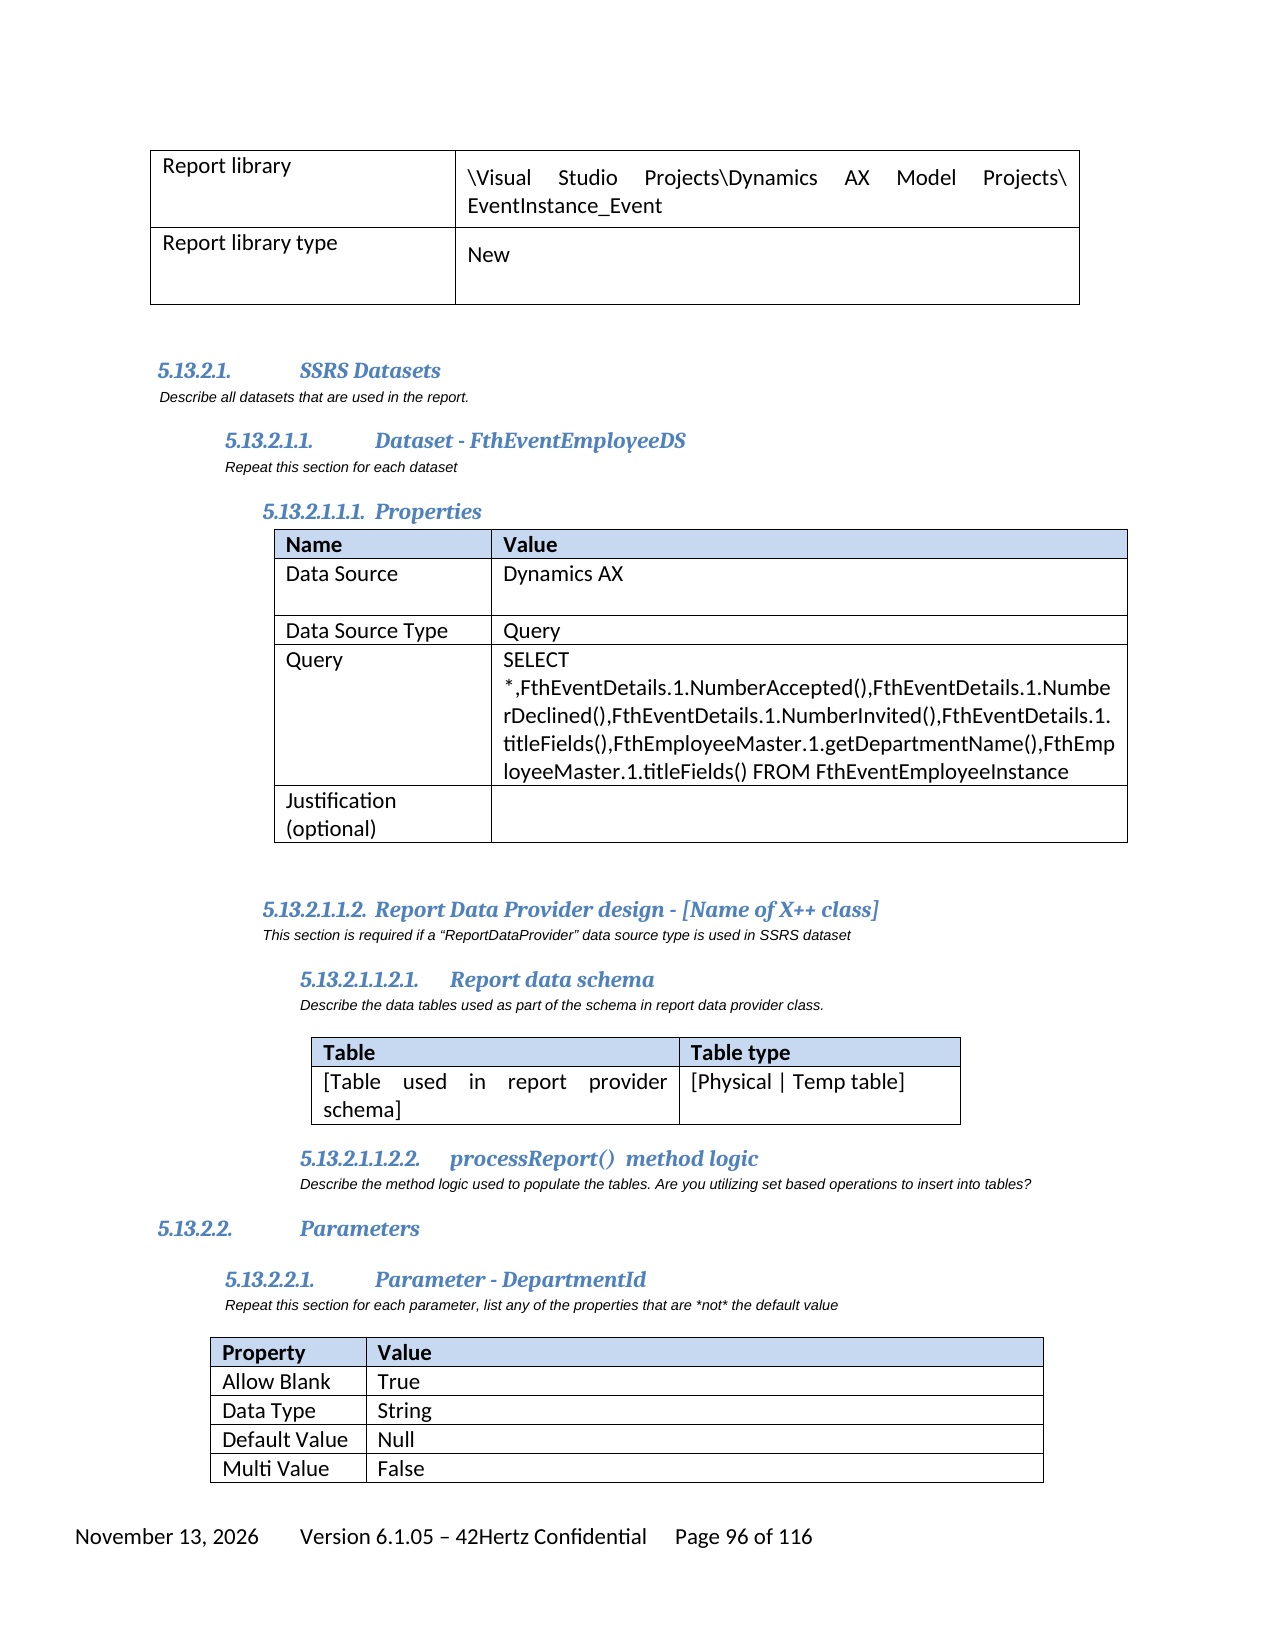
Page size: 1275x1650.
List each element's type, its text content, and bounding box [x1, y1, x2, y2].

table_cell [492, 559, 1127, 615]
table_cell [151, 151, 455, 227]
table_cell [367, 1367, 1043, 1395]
list Repeat this section for each parameter, list any of the properties that are *not* the default value [187, 1297, 1200, 1314]
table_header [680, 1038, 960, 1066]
text Describe the data tables used as part of the schema in report data provider class. [300, 997, 1200, 1014]
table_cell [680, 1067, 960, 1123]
text Describe the method logic used to populate the tables. Are you utilizing set based operations to insert into tables? [300, 1176, 1200, 1192]
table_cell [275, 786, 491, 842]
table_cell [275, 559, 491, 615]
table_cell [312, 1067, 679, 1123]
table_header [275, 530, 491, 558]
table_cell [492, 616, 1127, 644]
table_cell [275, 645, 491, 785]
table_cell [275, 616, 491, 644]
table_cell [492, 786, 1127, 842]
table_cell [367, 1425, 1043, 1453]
subtitle Parameter - DepartmentId [225, 1267, 1200, 1293]
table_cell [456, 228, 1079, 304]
list Describe all datasets that are used in the report. [159, 388, 1200, 405]
text This section is required if a “ReportDataProvider” data source type is used in SSRS dataset [262, 927, 1200, 943]
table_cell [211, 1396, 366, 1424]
subtitle Report data schema [300, 967, 1200, 993]
subtitle Parameters [157, 1216, 1200, 1242]
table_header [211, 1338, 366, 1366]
subtitle Dataset - FthEventEmployeeDS [225, 428, 1200, 455]
subtitle Report Data Provider design - [Name of X++ class] [262, 896, 1200, 923]
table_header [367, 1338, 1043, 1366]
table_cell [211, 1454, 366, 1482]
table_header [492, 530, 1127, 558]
subtitle processReport() method logic [300, 1145, 1200, 1172]
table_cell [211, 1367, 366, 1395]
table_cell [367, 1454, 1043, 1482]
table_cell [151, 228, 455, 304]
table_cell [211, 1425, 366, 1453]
subtitle Properties [262, 499, 1200, 525]
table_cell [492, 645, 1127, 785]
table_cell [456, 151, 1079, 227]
list Repeat this section for each dataset [225, 458, 1200, 475]
subtitle SSRS Datasets [157, 358, 1200, 384]
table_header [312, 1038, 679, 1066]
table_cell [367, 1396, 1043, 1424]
